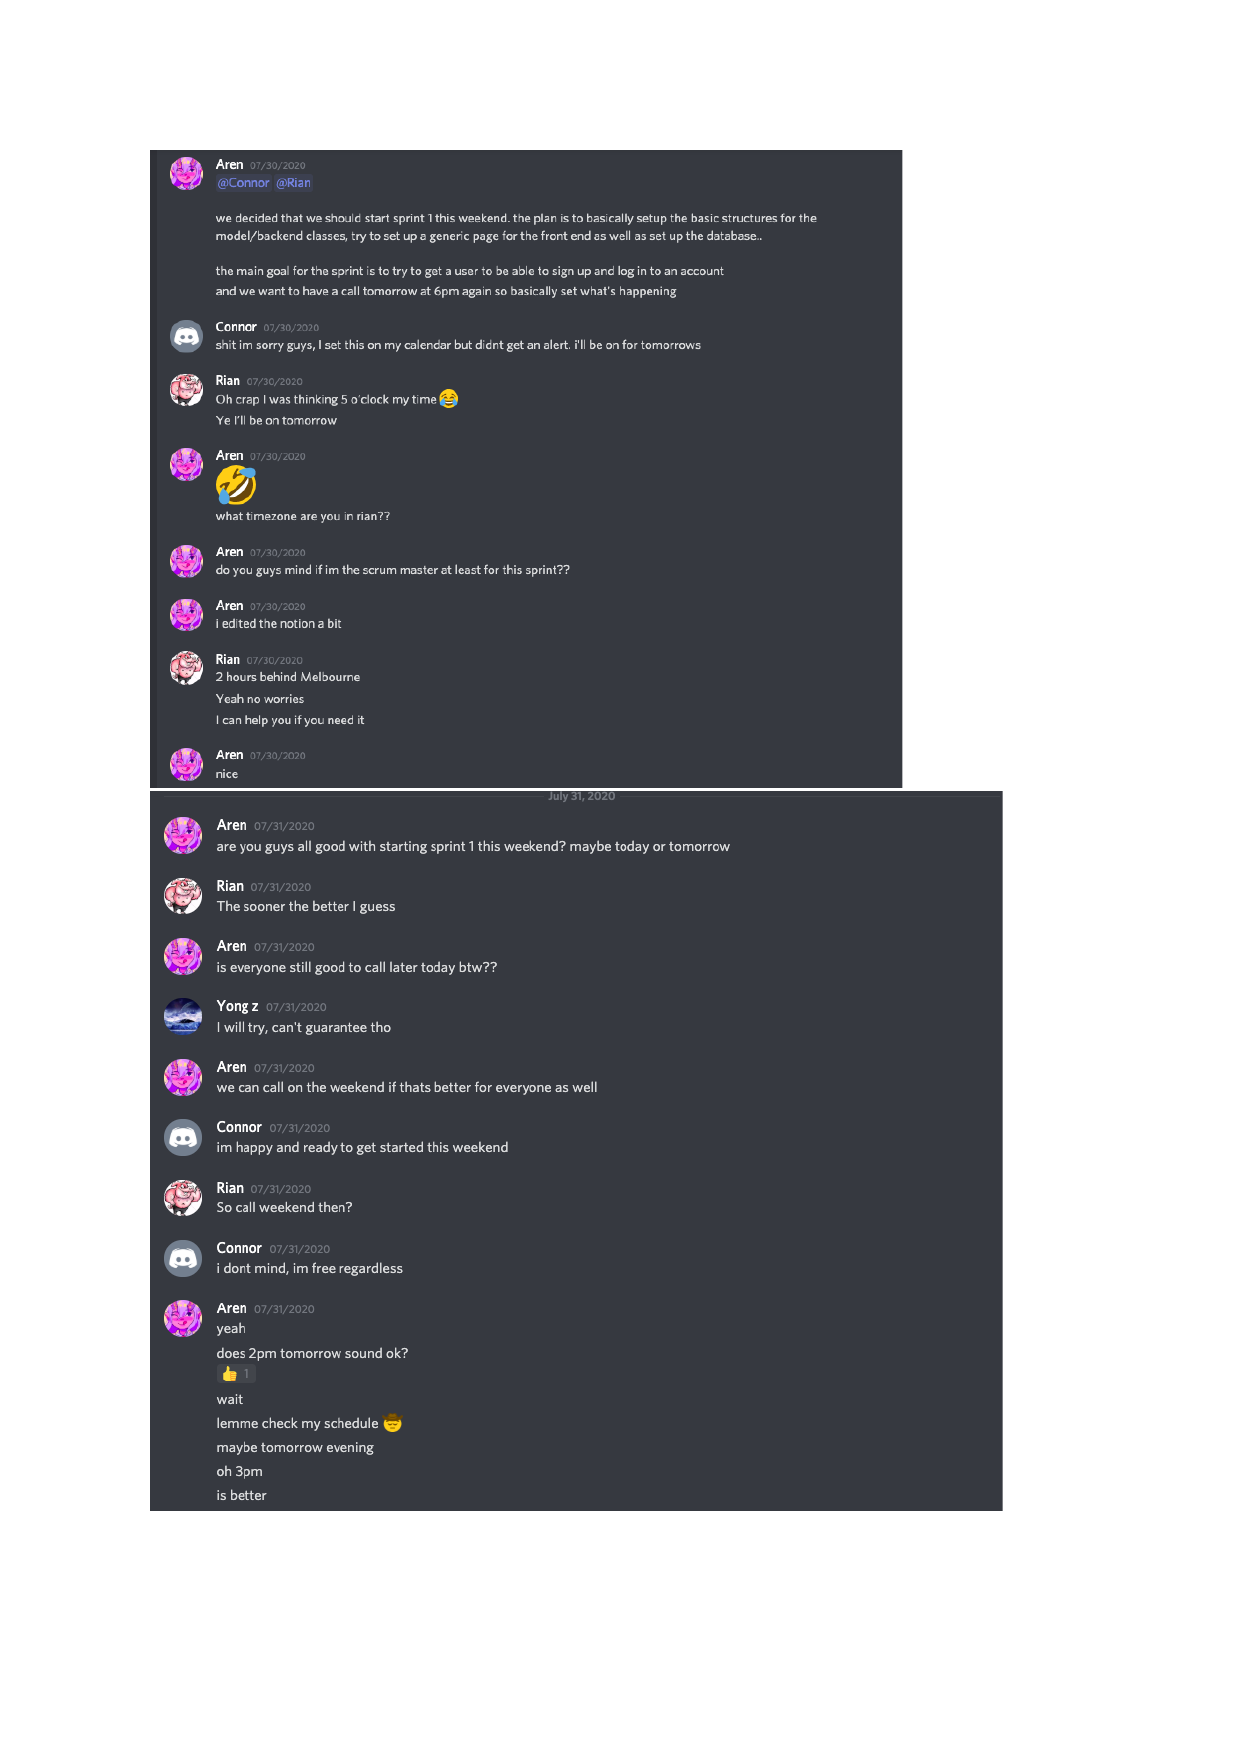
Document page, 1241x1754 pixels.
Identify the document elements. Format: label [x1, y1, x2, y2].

picture [150, 150, 903, 788]
picture [150, 791, 1003, 1511]
